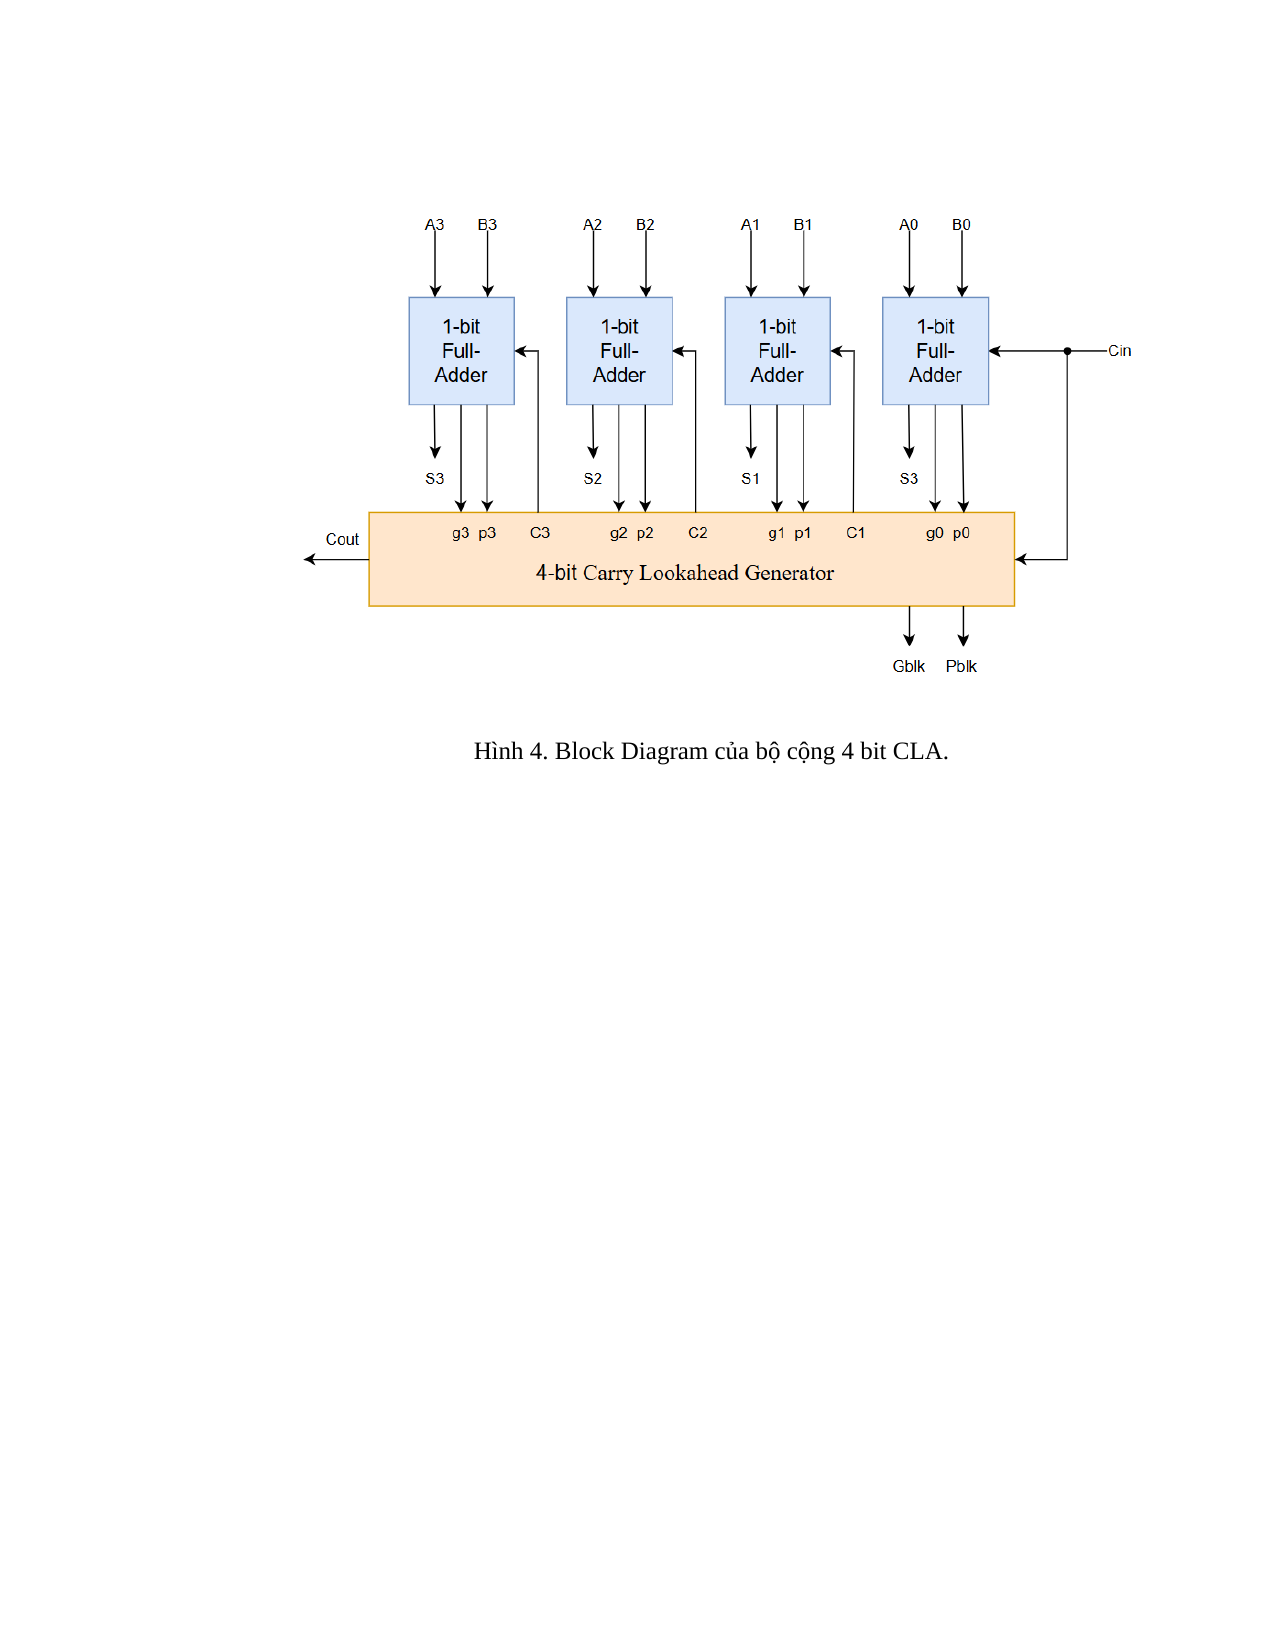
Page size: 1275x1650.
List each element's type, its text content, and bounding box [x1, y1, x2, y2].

text Hình 4. Block Diagram của bộ cộng 4 bit CLA. [207, 736, 1157, 764]
picture [268, 206, 1154, 702]
